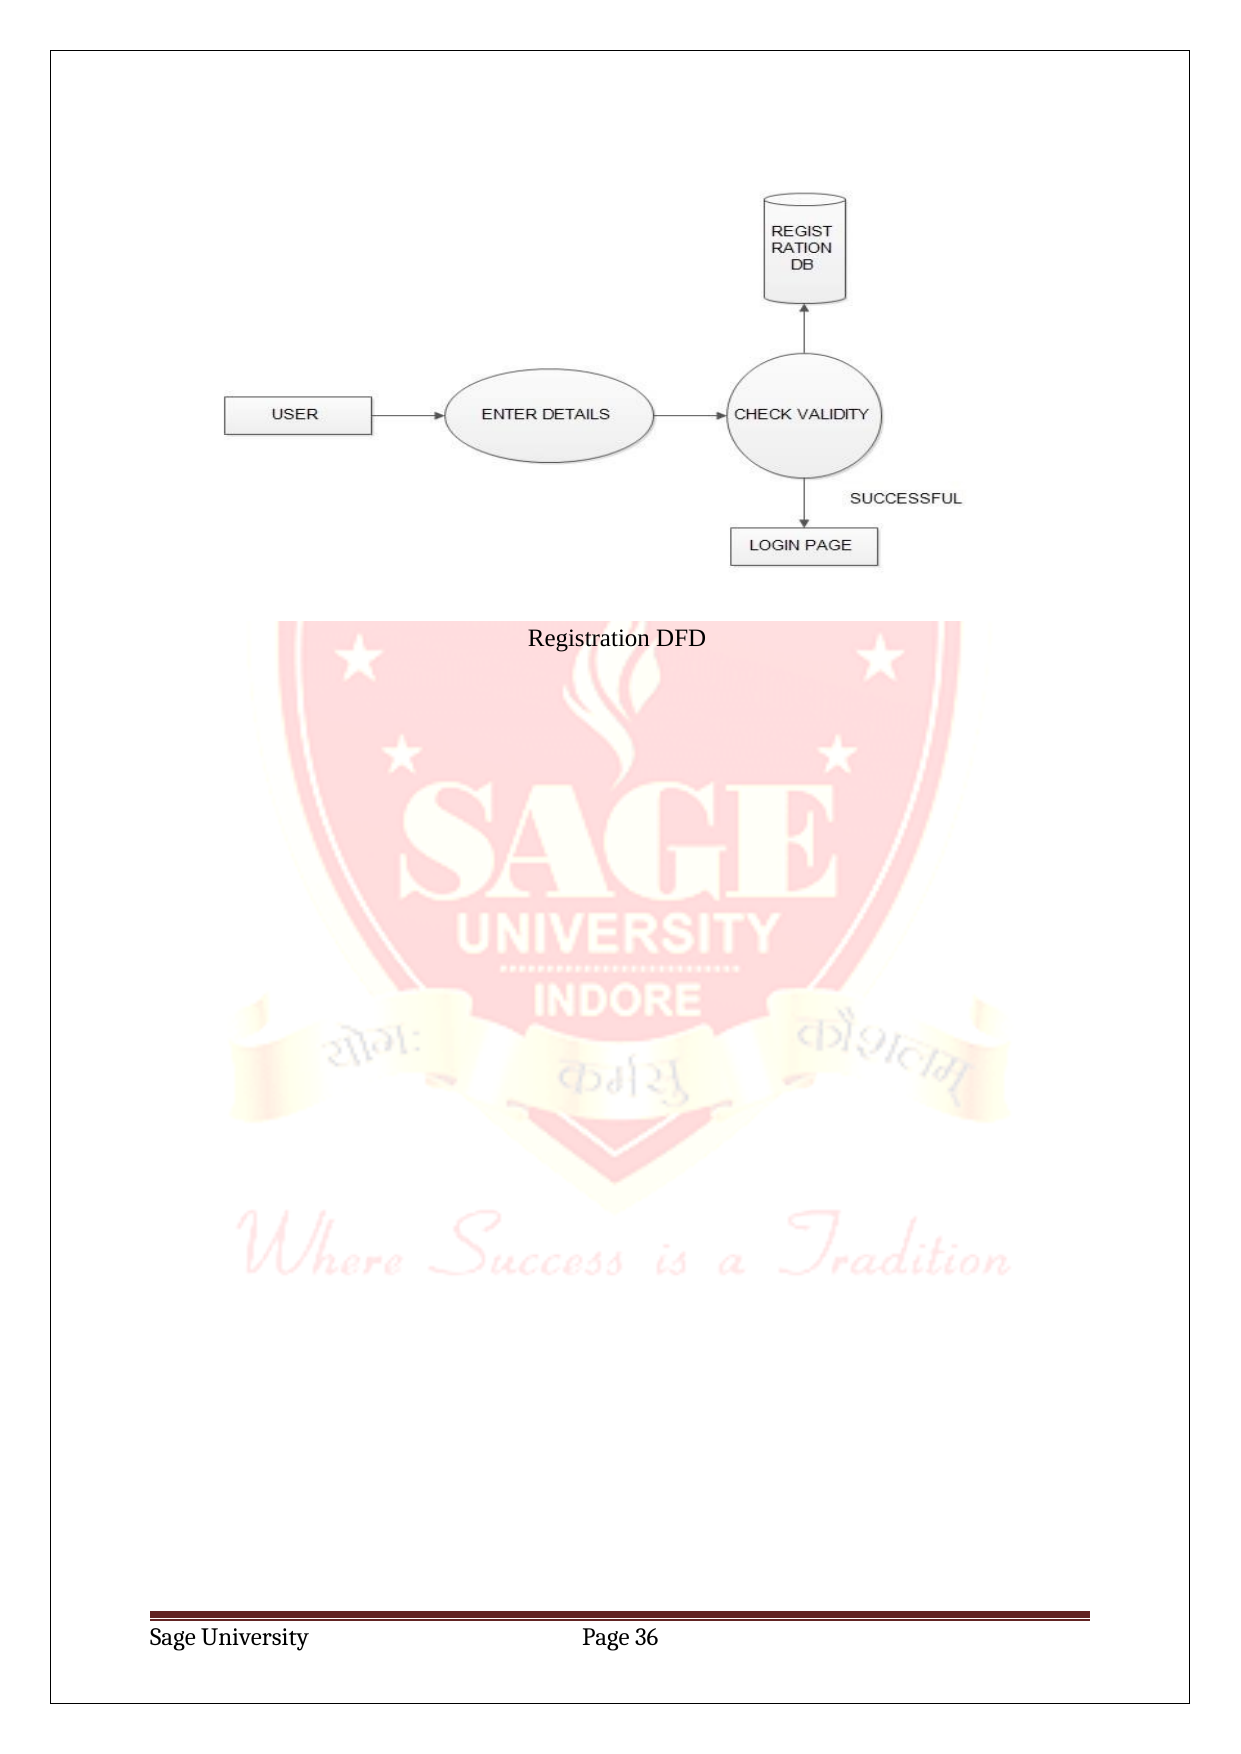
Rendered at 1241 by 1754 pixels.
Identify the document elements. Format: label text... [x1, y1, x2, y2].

picture [183, 150, 1051, 621]
